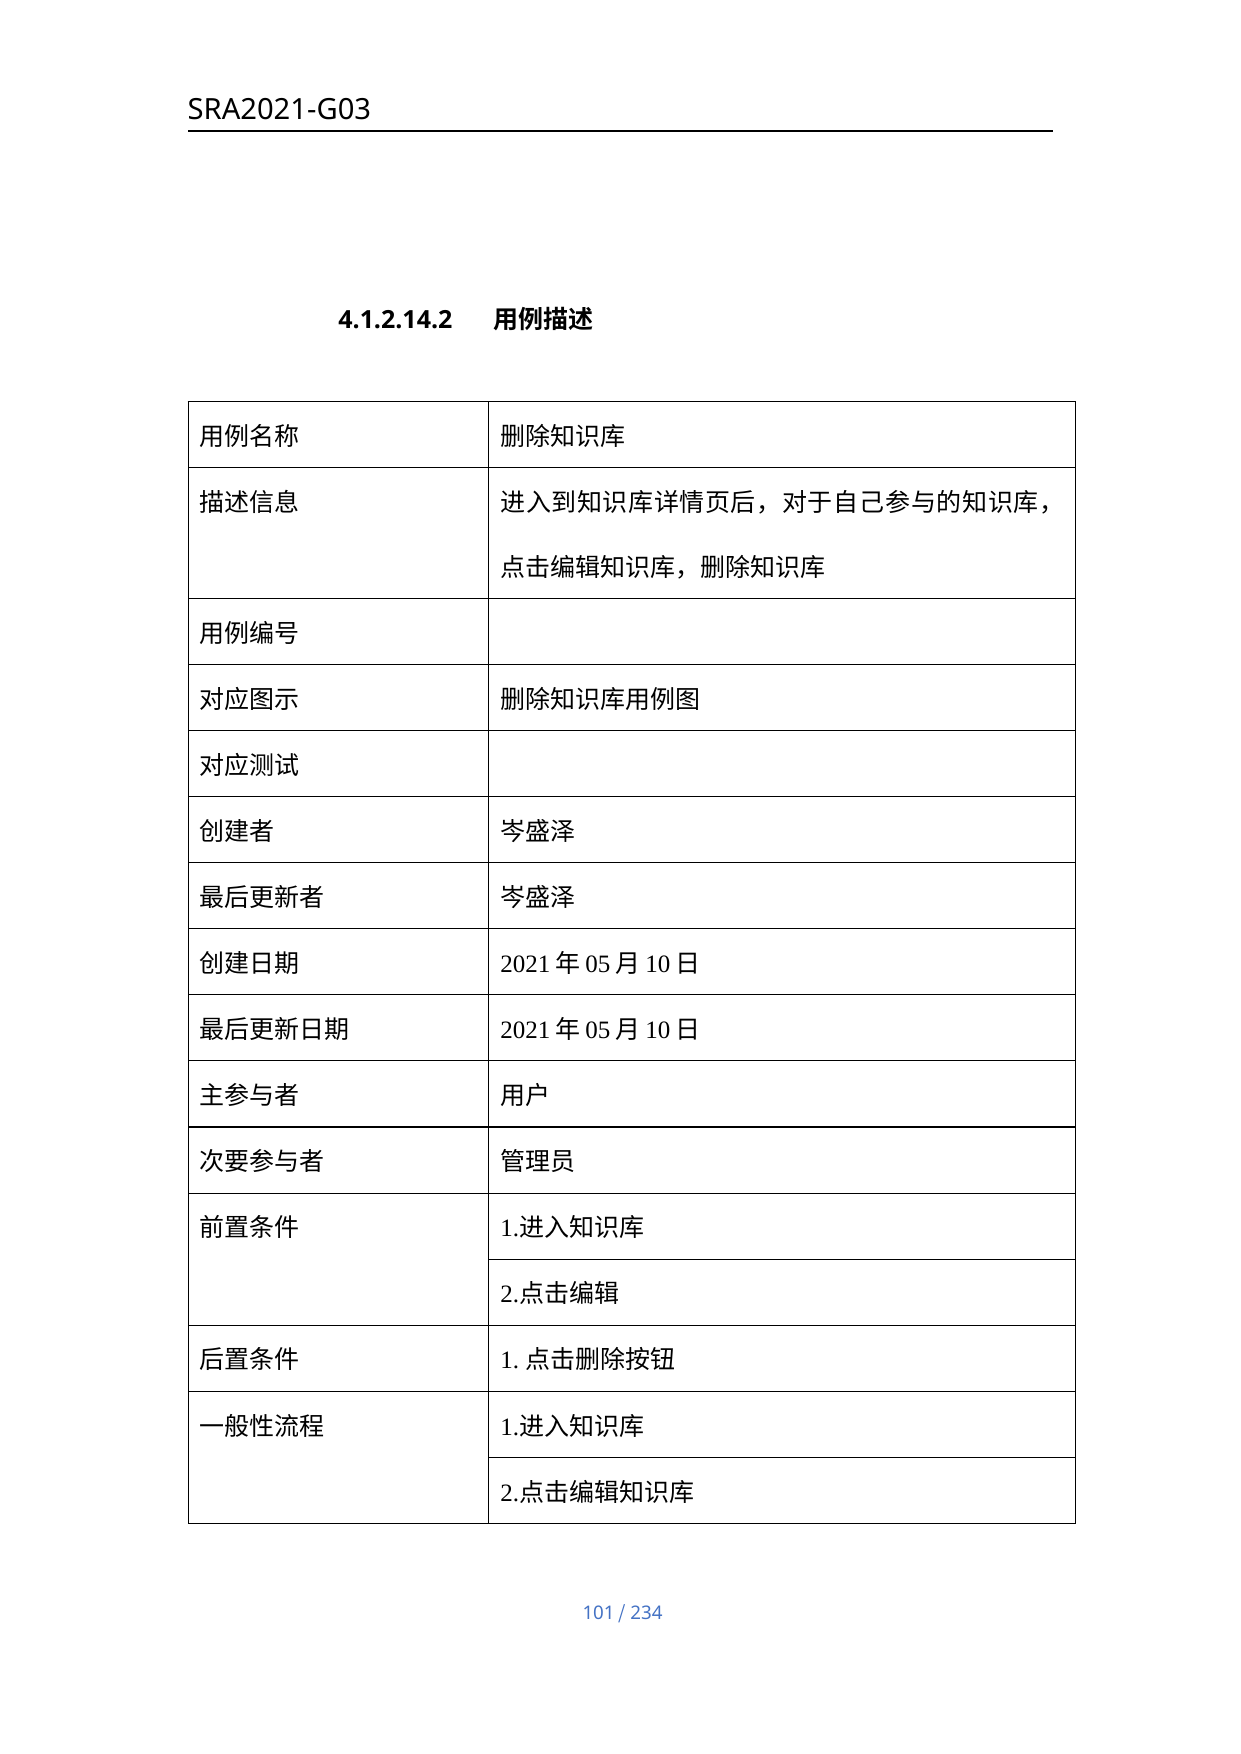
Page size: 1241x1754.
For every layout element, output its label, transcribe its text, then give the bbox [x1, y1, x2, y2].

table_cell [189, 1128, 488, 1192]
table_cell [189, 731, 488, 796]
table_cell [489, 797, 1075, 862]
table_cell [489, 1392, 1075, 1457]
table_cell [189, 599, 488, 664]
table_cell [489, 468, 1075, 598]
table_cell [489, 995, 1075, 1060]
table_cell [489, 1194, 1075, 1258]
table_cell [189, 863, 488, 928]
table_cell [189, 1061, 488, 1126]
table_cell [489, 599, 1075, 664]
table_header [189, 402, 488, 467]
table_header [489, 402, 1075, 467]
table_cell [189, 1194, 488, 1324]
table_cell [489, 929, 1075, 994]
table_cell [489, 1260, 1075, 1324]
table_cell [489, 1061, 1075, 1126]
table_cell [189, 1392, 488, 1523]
subtitle 用例描述 [187, 286, 1053, 351]
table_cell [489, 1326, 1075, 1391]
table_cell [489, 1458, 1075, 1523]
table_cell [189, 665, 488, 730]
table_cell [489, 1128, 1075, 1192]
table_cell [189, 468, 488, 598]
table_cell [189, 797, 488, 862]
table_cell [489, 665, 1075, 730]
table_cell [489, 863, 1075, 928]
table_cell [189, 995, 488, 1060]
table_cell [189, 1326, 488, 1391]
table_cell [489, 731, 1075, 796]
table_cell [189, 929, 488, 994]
